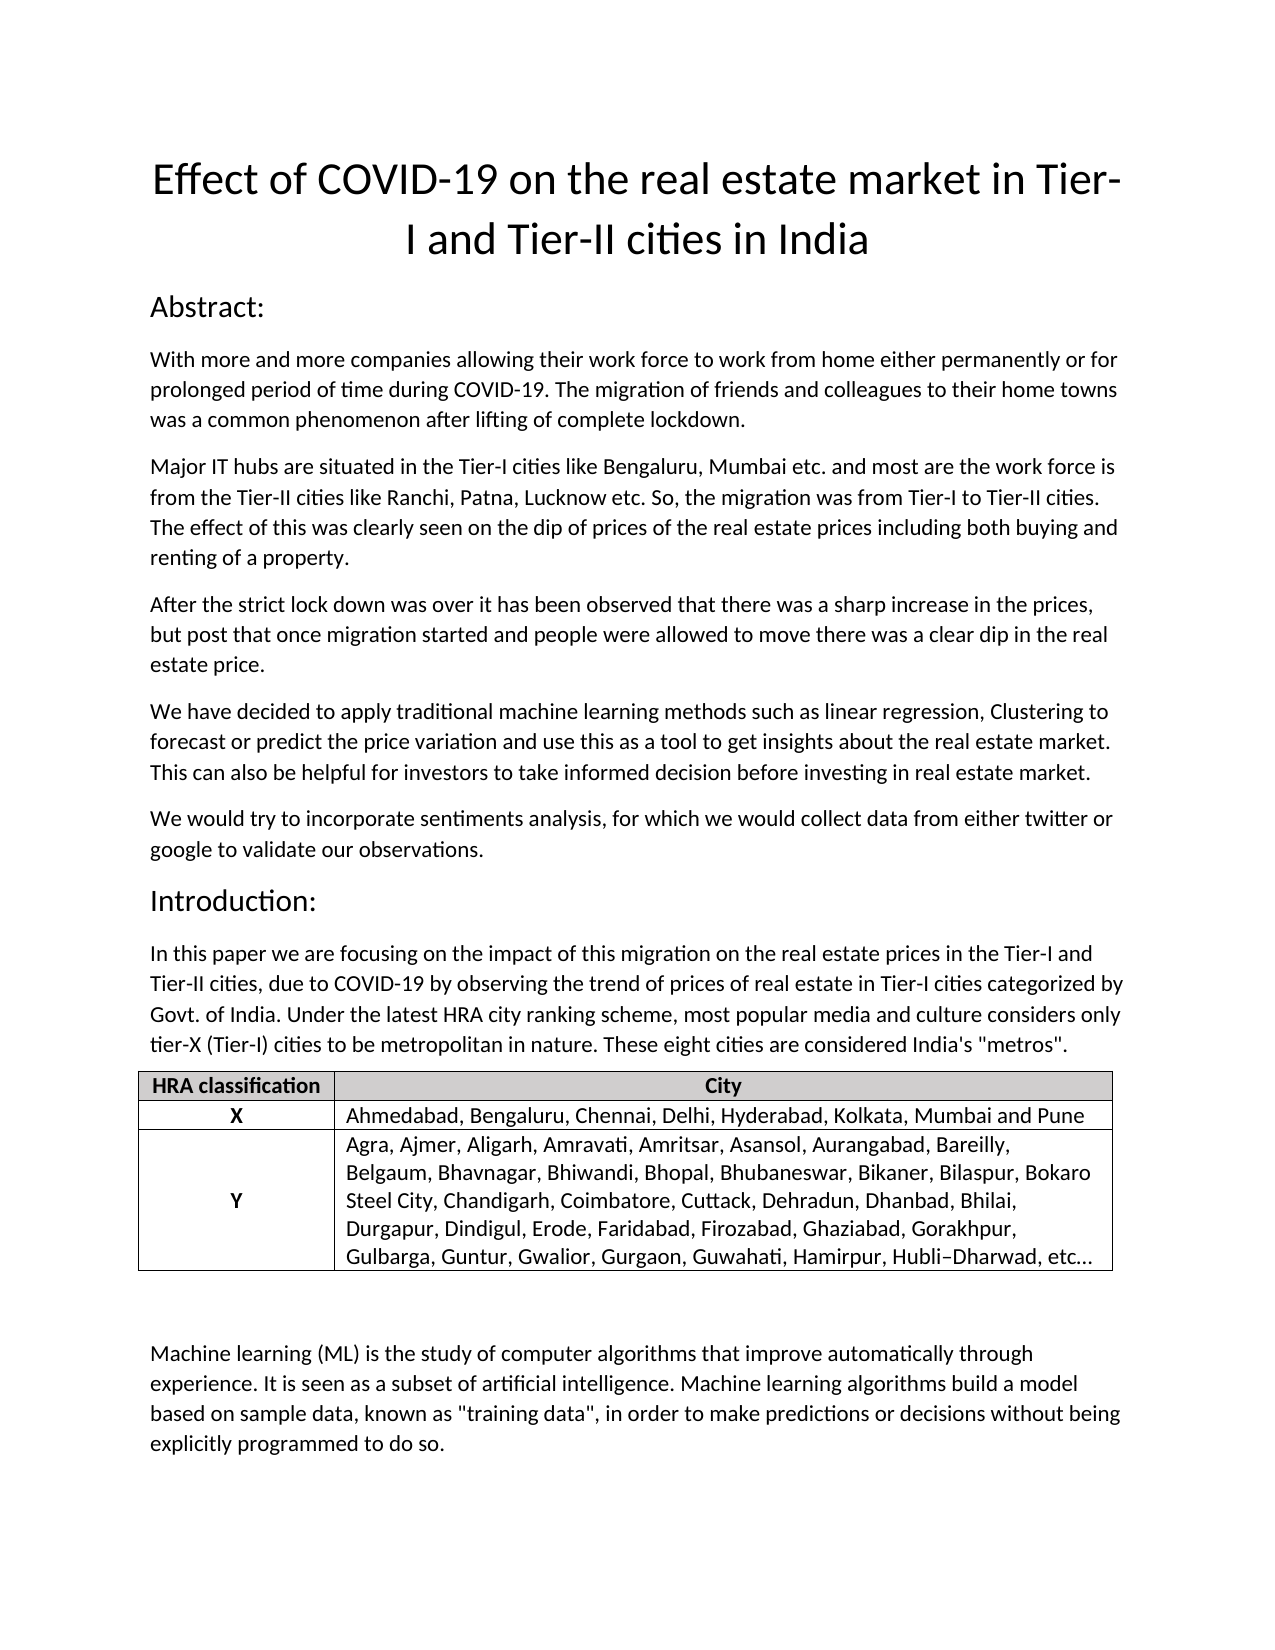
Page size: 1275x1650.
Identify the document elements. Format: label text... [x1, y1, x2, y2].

text Abstract: [150, 287, 1125, 325]
text We would try to incorporate sentiments analysis, for which we would collect data from either twitter or google to validate our observations. [150, 804, 1125, 863]
text We have decided to apply traditional machine learning methods such as linear regression, Clustering to forecast or predict the price variation and use this as a tool to get insights about the real estate market. This can also be helpful for investors to take informed decision before investing in real estate market. [150, 697, 1125, 786]
table_cell Y [139, 1130, 334, 1270]
text With more and more companies allowing their work force to work from home either permanently or for prolonged period of time during COVID-19. The migration of friends and colleagues to their home towns was a common phenomenon after lifting of complete lockdown. [150, 345, 1125, 433]
table_header HRA classification [139, 1072, 334, 1100]
table_cell Agra, Ajmer, Aligarh, Amravati, Amritsar, Asansol, Aurangabad, Bareilly, Belgaum, Bhavnagar, Bhiwandi, Bhopal, Bhubaneswar, Bikaner, Bilaspur, Bokaro Steel City, Chandigarh, Coimbatore, Cuttack, Dehradun, Dhanbad, Bhilai, Durgapur, Dindigul, Erode, Faridabad, Firozabad, Ghaziabad, Gorakhpur, Gulbarga, Guntur, Gwalior, Gurgaon, Guwahati, Hamirpur, Hubli–Dharwad, etc… [335, 1130, 1112, 1270]
table_cell Ahmedabad, Bengaluru, Chennai, Delhi, Hyderabad, Kolkata, Mumbai and Pune [335, 1101, 1112, 1129]
text Effect of COVID-19 on the real estate market in Tier-I and Tier-II cities in India [150, 150, 1125, 266]
text Machine learning (ML) is the study of computer algorithms that improve automatically through experience. It is seen as a subset of artificial intelligence. Machine learning algorithms build a model based on sample data, known as "training data", in order to make predictions or decisions without being explicitly programmed to do so. [150, 1339, 1125, 1457]
text Major IT hubs are situated in the Tier-I cities like Bengaluru, Mumbai etc. and most are the work force is from the Tier-II cities like Ranchi, Patna, Lucknow etc. So, the migration was from Tier-I to Tier-II cities. The effect of this was clearly seen on the dip of prices of the real estate prices including both buying and renting of a property. [150, 452, 1125, 571]
text Introduction: [150, 882, 1125, 920]
text After the strict lock down was over it has been observed that there was a sharp increase in the prices, but post that once migration started and people were allowed to move there was a clear dip in the real estate price. [150, 590, 1125, 678]
table_cell X [139, 1101, 334, 1129]
table_header City [335, 1072, 1112, 1100]
text In this paper we are focusing on the impact of this migration on the real estate prices in the Tier-I and Tier-II cities, due to COVID-19 by observing the trend of prices of real estate in Tier-I cities categorized by Govt. of India. Under the latest HRA city ranking scheme, most popular media and culture considers only tier-X (Tier-I) cities to be metropolitan in nature. These eight cities are considered India's "metros". [150, 939, 1125, 1058]
